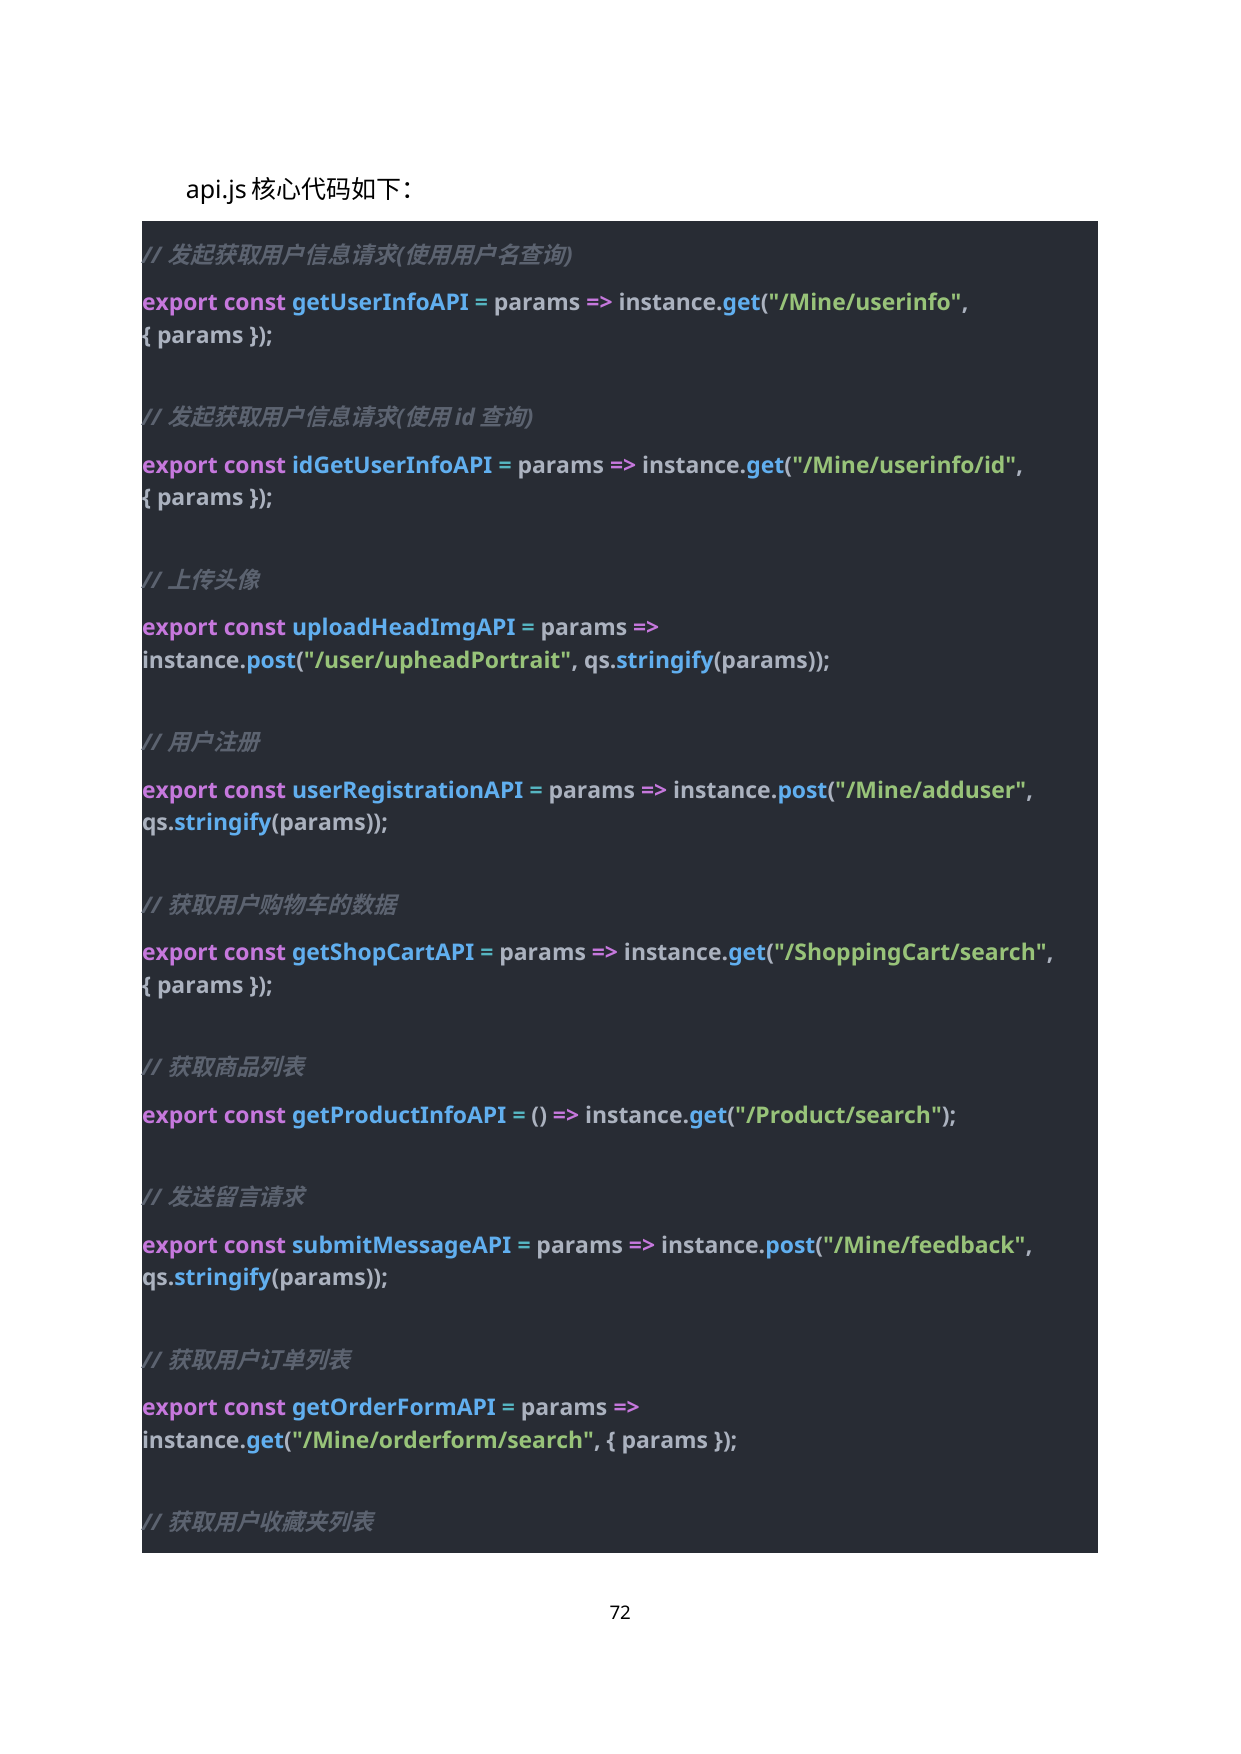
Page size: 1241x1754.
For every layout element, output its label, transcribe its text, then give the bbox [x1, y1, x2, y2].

text // 获取用户购物车的数据 [142, 871, 1098, 936]
text // 获取用户订单列表 [142, 1326, 1098, 1391]
text // 发起获取用户信息请求(使用用户名查询) [142, 221, 1098, 286]
text export const userRegistrationAPI = params => instance.post("/Mine/adduser", qs.stringify(params)); [142, 773, 1098, 838]
text export const getShopCartAPI = params => instance.get("/ShoppingCart/search", { params }); [142, 936, 1098, 1001]
text export const getProductInfoAPI = () => instance.get("/Product/search"); [142, 1098, 1098, 1131]
text // 获取商品列表 [142, 1033, 1098, 1098]
text export const submitMessageAPI = params => instance.post("/Mine/feedback", qs.stringify(params)); [142, 1228, 1098, 1293]
text export const getUserInfoAPI = params => instance.get("/Mine/userinfo", { params }); [142, 286, 1098, 351]
text api.js核心代码如下： [142, 156, 1098, 221]
text // 上传头像 [142, 546, 1098, 611]
text export const uploadHeadImgAPI = params => instance.post("/user/upheadPortrait", qs.stringify(params)); [142, 611, 1098, 676]
text // 用户注册 [142, 708, 1098, 773]
text // 发起获取用户信息请求(使用id查询) [142, 383, 1098, 448]
text // 发送留言请求 [142, 1163, 1098, 1228]
text export const getOrderFormAPI = params => instance.get("/Mine/orderform/search", { params }); [142, 1391, 1098, 1456]
text export const idGetUserInfoAPI = params => instance.get("/Mine/userinfo/id", { params }); [142, 448, 1098, 513]
text // 获取用户收藏夹列表 [142, 1488, 1098, 1553]
